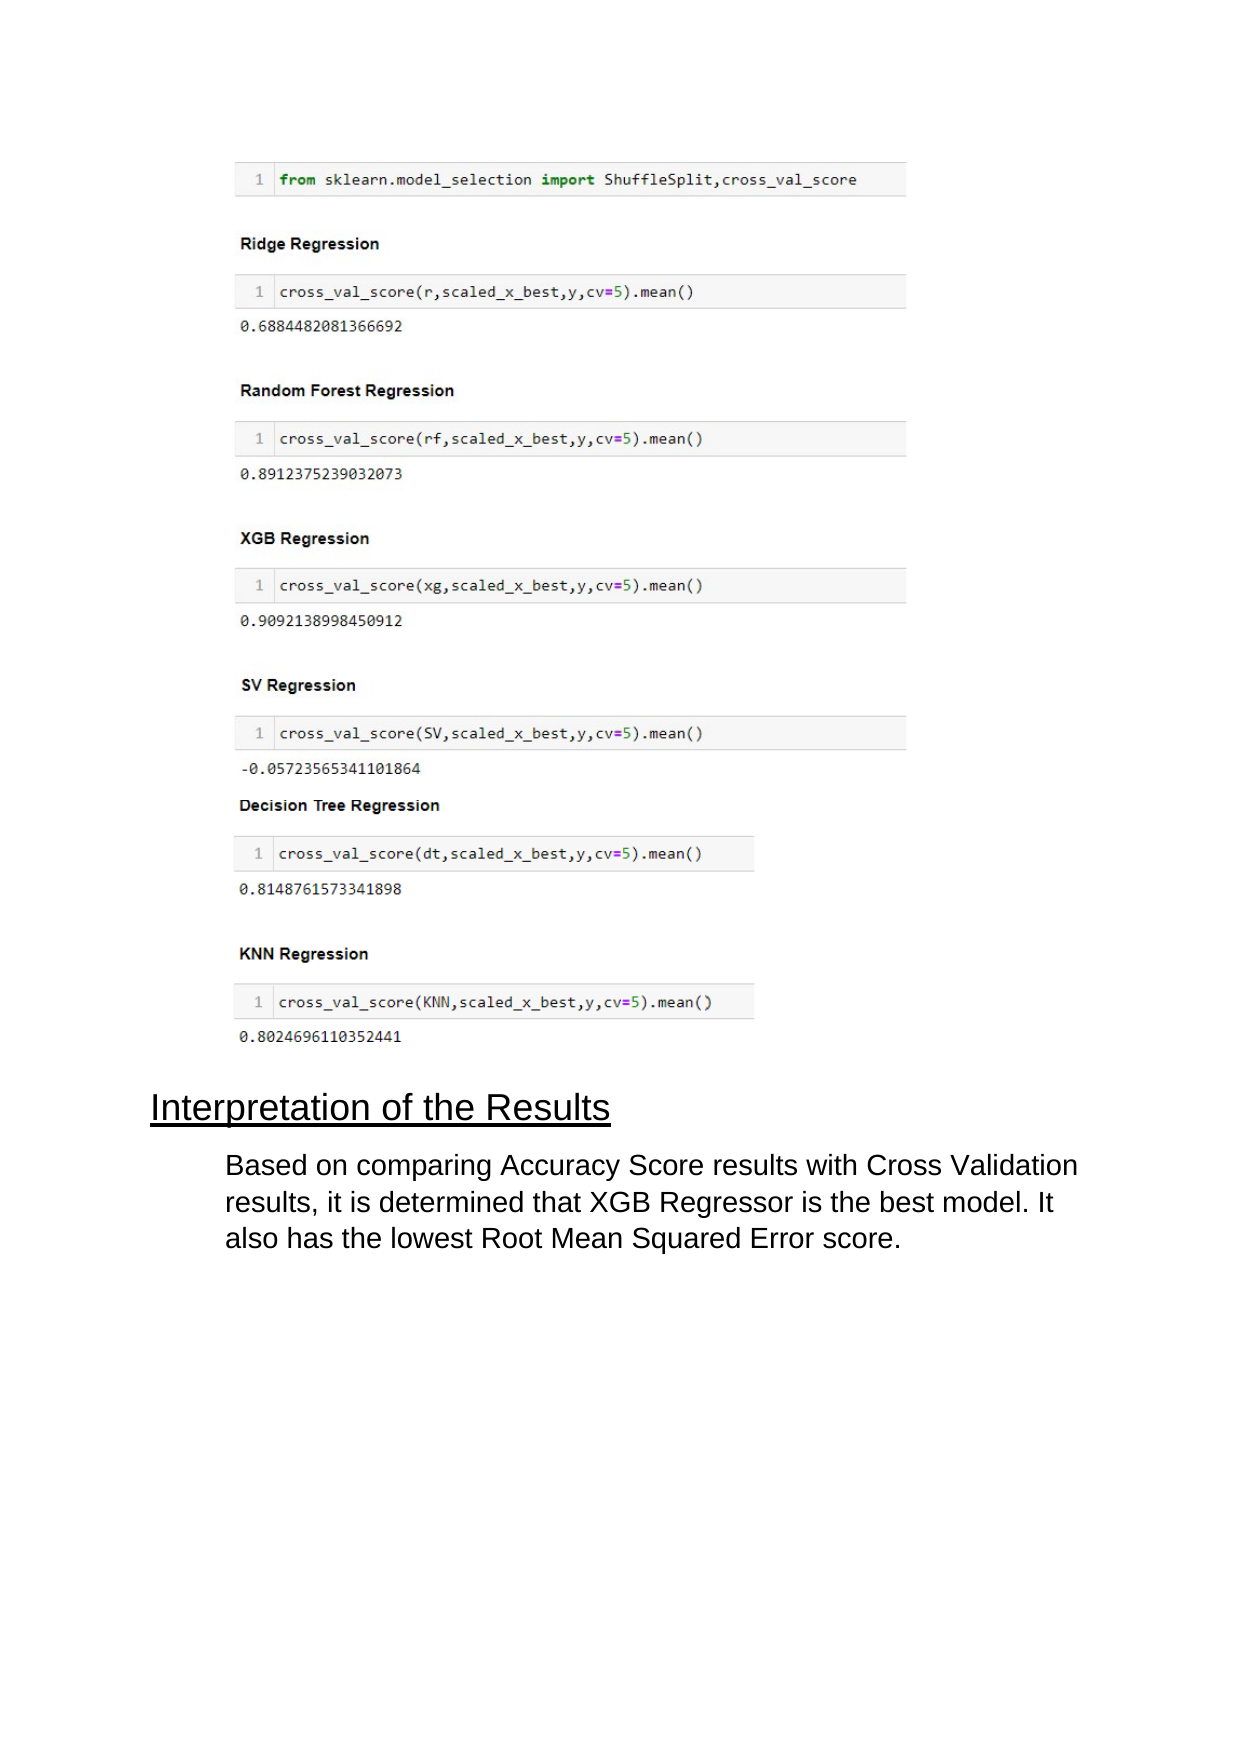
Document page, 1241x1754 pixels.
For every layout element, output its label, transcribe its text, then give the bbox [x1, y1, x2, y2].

text Based on comparing Accuracy Score results with Cross Validation results, it is determined that XGB Regressor is the best model. It also has the lowest Root Mean Squared Error score. [225, 1148, 1081, 1254]
text Interpretation of the Results [150, 1085, 1178, 1128]
picture [234, 162, 907, 774]
picture [233, 800, 755, 1042]
